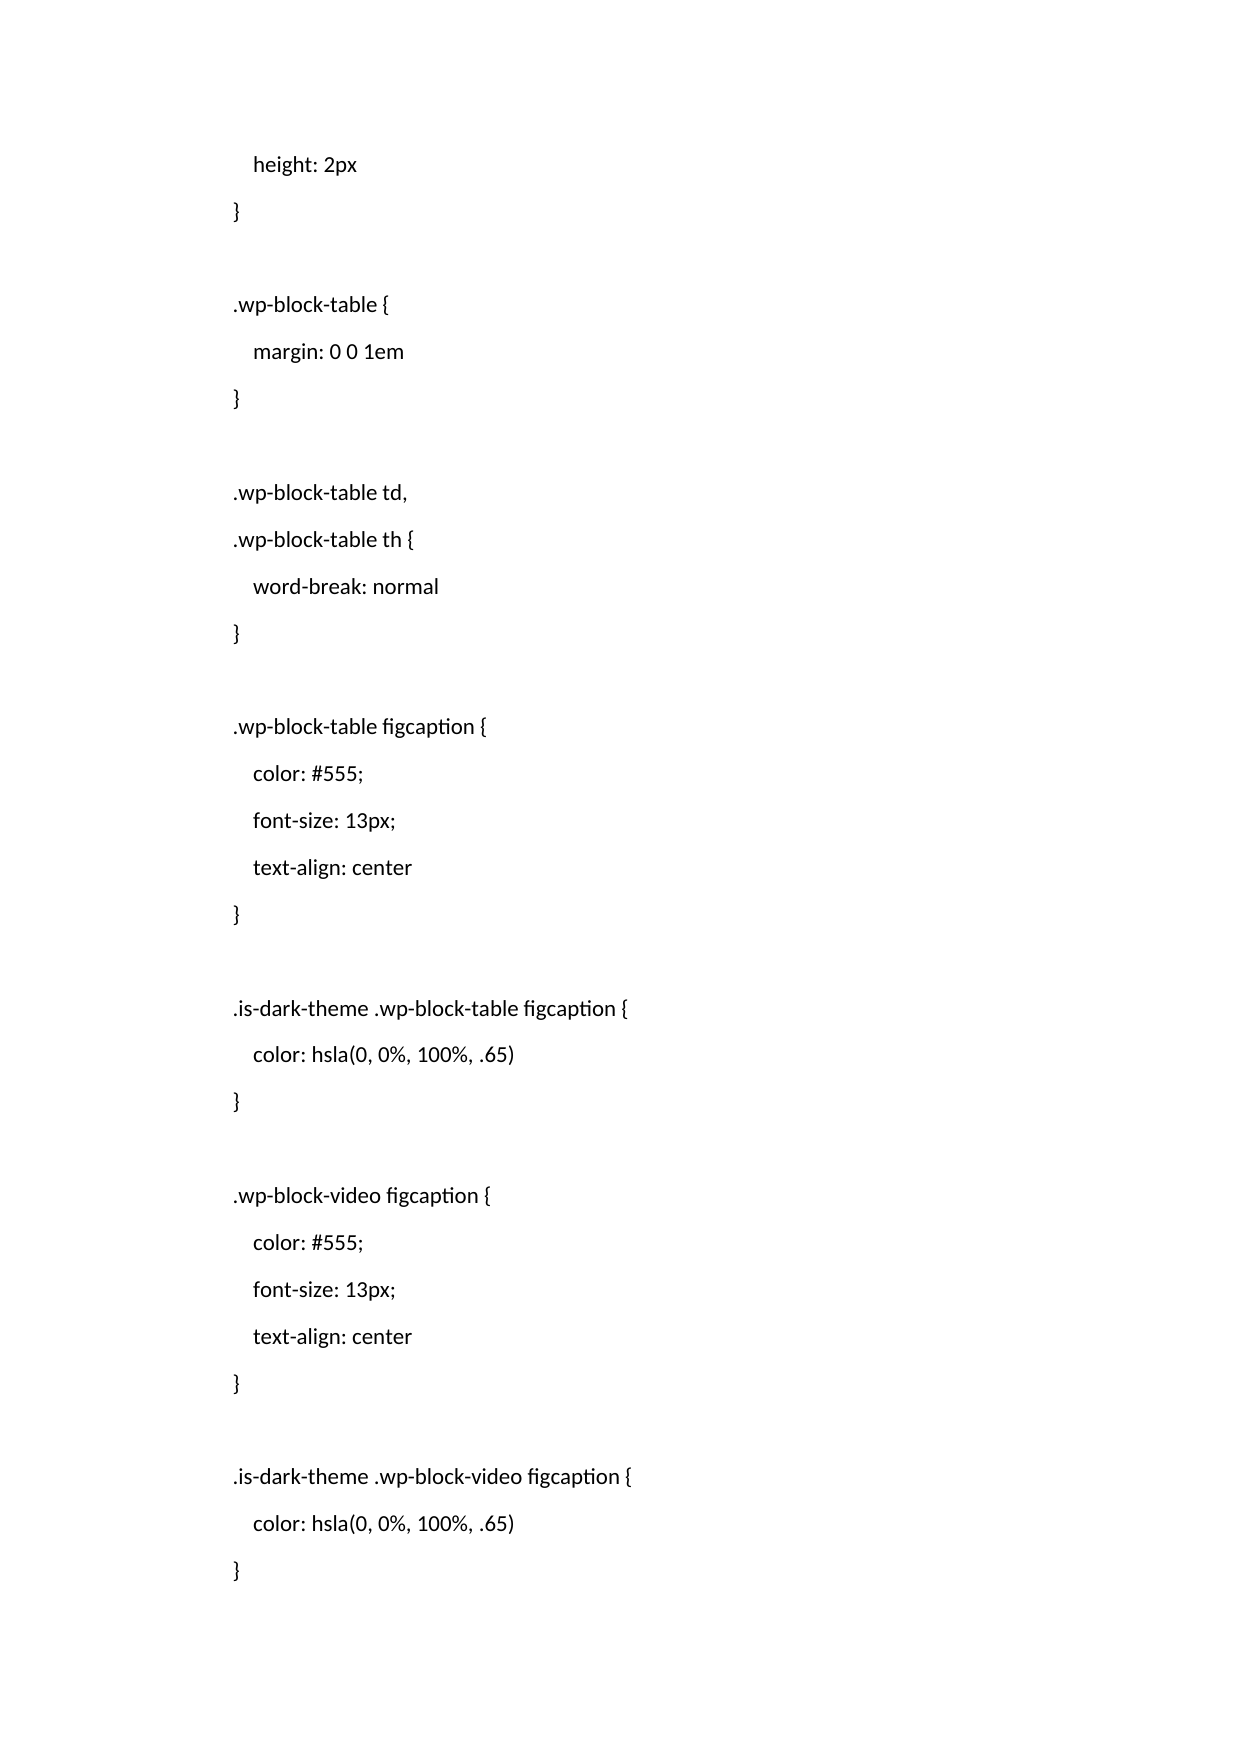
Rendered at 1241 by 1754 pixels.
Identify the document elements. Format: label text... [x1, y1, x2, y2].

text } [150, 384, 1090, 412]
text color: hsla(0, 0%, 100%, .65) [150, 1041, 1090, 1069]
text .wp-block-table td, [150, 478, 1090, 506]
text word-break: normal [150, 572, 1090, 600]
text .is-dark-theme .wp-block-table figcaption { [150, 994, 1090, 1022]
text margin: 0 0 1em [150, 337, 1090, 366]
text } [150, 900, 1090, 928]
text color: hsla(0, 0%, 100%, .65) [150, 1509, 1090, 1537]
text .wp-block-table { [150, 291, 1090, 319]
text font-size: 13px; [150, 1275, 1090, 1303]
text } [150, 619, 1090, 647]
text } [150, 1369, 1090, 1397]
text font-size: 13px; [150, 806, 1090, 834]
text height: 2px [150, 150, 1090, 178]
text .wp-block-table figcaption { [150, 712, 1090, 741]
text color: #555; [150, 759, 1090, 787]
text text-align: center [150, 853, 1090, 881]
text .wp-block-table th { [150, 525, 1090, 553]
text .wp-block-video figcaption { [150, 1181, 1090, 1209]
text .is-dark-theme .wp-block-video figcaption { [150, 1462, 1090, 1491]
text text-align: center [150, 1322, 1090, 1350]
text } [150, 1087, 1090, 1116]
text } [150, 197, 1090, 225]
text } [150, 1556, 1090, 1584]
text color: #555; [150, 1228, 1090, 1256]
